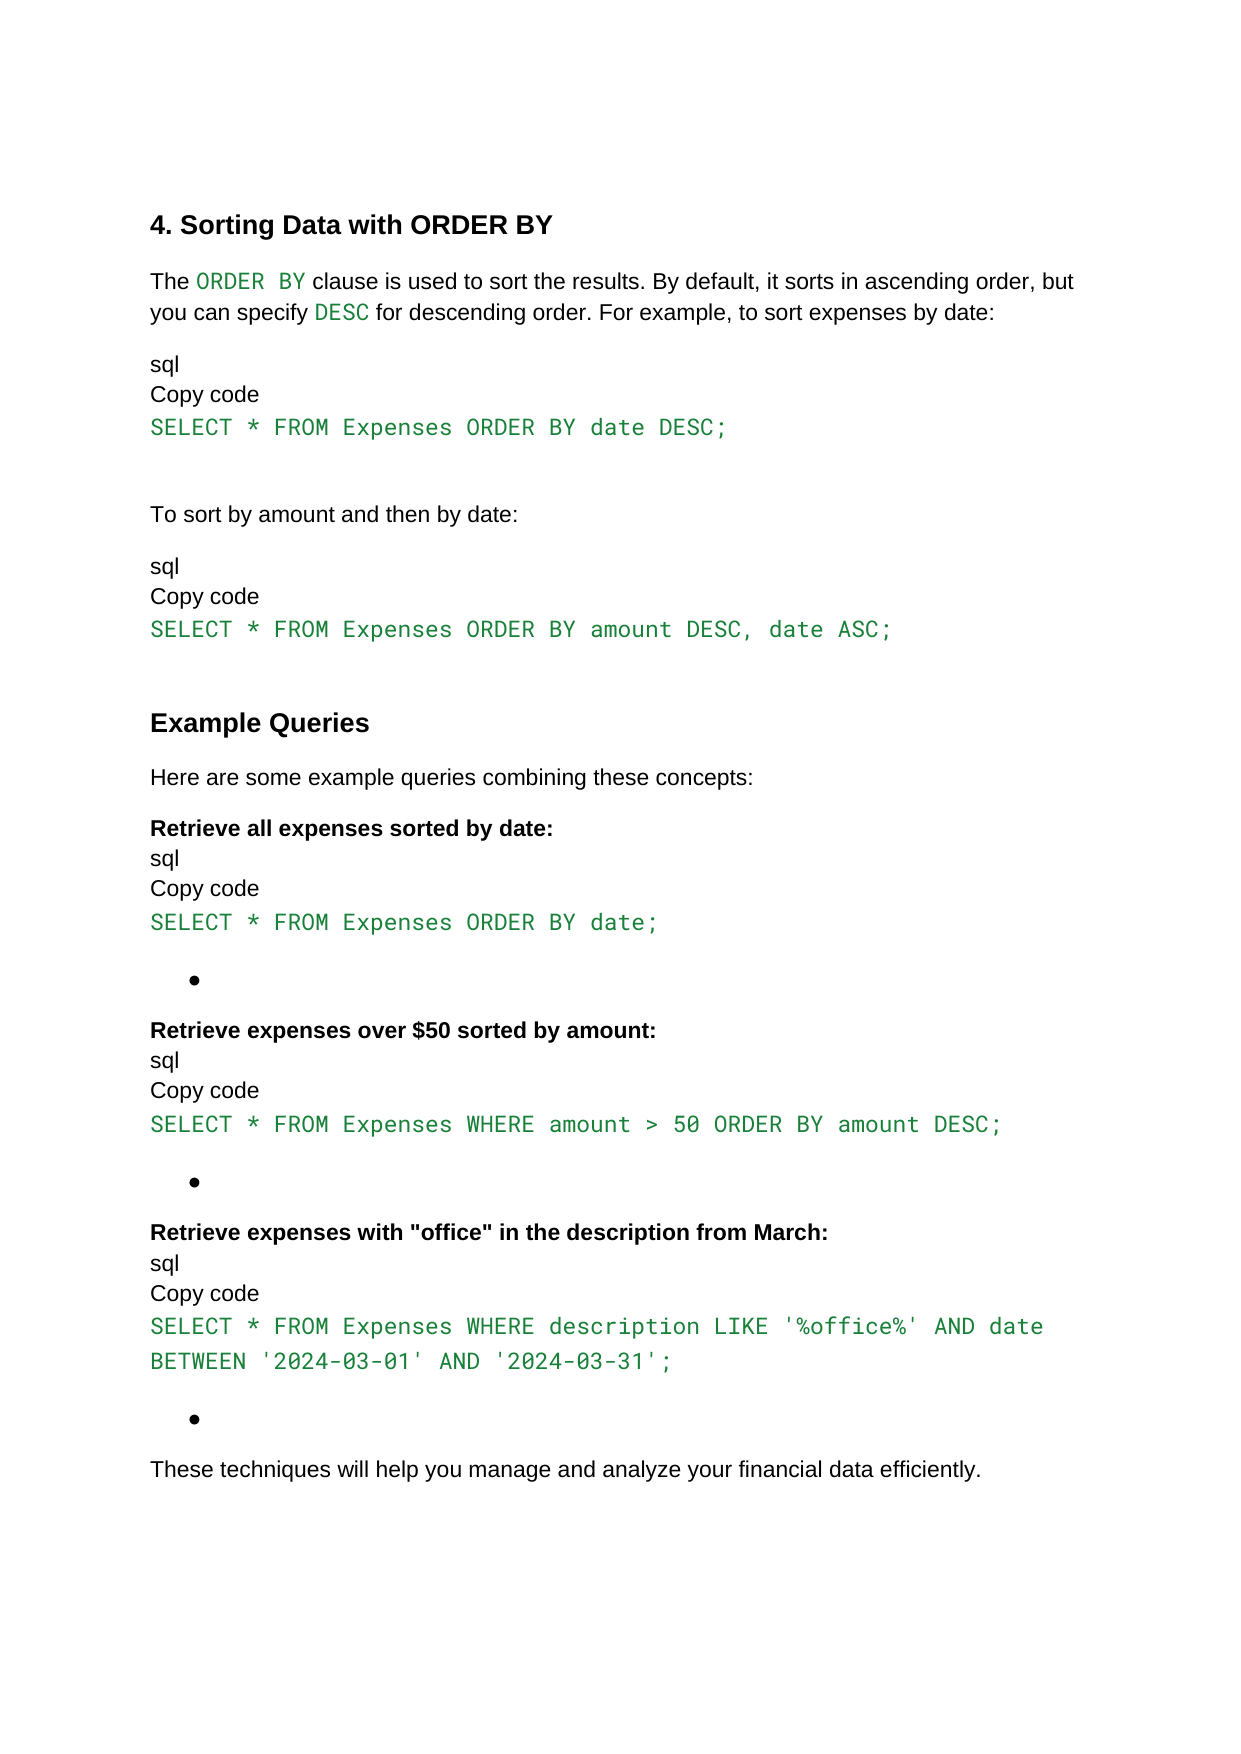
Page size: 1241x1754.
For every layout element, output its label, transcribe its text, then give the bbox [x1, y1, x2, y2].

text SELECT * FROM Expenses ORDER BY date DESC; [150, 411, 1090, 442]
text sql [150, 553, 1090, 579]
text Retrieve expenses with "office" in the description from March: sql Copy code SELECT * FROM Expenses WHERE description LIKE '%office%' AND date BETWEEN '2024-03-01' AND '2024-03-31'; [150, 1219, 1090, 1376]
text Retrieve all expenses sorted by date: sql Copy code SELECT * FROM Expenses ORDER BY date; [150, 815, 1090, 936]
text These techniques will help you manage and analyze your financial data efficiently. [150, 1456, 1090, 1483]
text To sort by amount and then by date: [150, 501, 1090, 528]
text SELECT * FROM Expenses ORDER BY amount DESC, date ASC; [150, 613, 1090, 643]
subtitle Example Queries [150, 707, 1090, 738]
text Copy code [150, 381, 1090, 408]
text sql [150, 351, 1090, 377]
text Here are some example queries combining these concepts: [150, 763, 1090, 790]
subtitle 4. Sorting Data with ORDER BY [150, 209, 1090, 241]
text Retrieve expenses over $50 sorted by amount: sql Copy code SELECT * FROM Expenses WHERE amount > 50 ORDER BY amount DESC; [150, 1017, 1090, 1138]
text Copy code [150, 583, 1090, 609]
text The ORDER BY clause is used to sort the results. By default, it sorts in ascending order, but you can specify DESC for descending order. For example, to sort expenses by date: [150, 266, 1090, 326]
